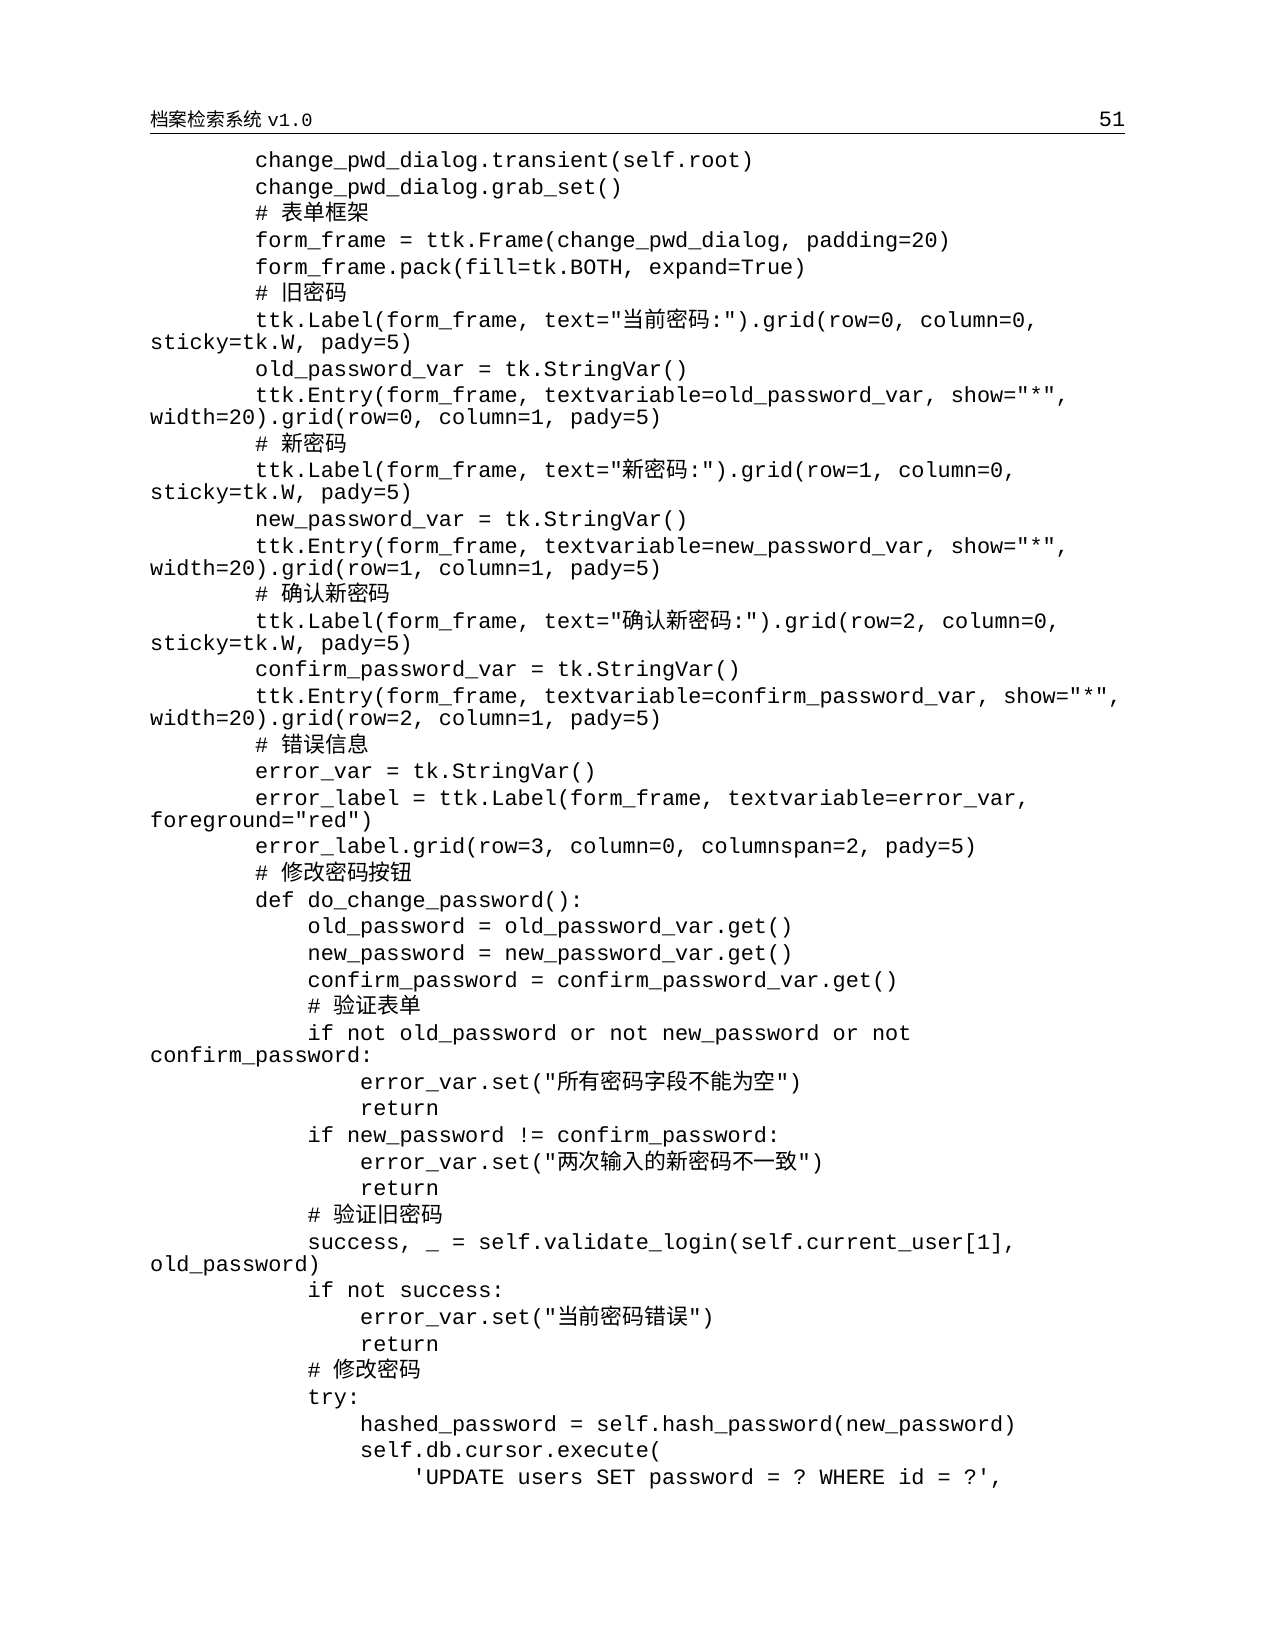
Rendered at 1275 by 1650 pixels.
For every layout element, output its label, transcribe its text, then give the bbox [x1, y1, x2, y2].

text old_password = old_password_var.get() [150, 916, 1125, 938]
text change_pwd_dialog.grab_set() [150, 177, 1125, 198]
text ttk.Entry(form_frame, textvariable=new_password_var, show="*", width=20).grid(row=1, column=1, pady=5) [150, 536, 1125, 579]
text error_label.grid(row=3, column=0, columnspan=2, pady=5) [150, 836, 1125, 858]
text old_password_var = tk.StringVar() [150, 358, 1125, 380]
text # 验证表单 [150, 996, 1125, 1018]
text ttk.Label(form_frame, text="新密码:").grid(row=1, column=0, sticky=tk.W, pady=5) [150, 460, 1125, 504]
text success, _ = self.validate_login(self.current_user[1], old_password) [150, 1232, 1125, 1275]
text self.db.cursor.execute( [150, 1440, 1125, 1462]
text error_var = tk.StringVar() [150, 761, 1125, 783]
text # 表单框架 [150, 203, 1125, 225]
text # 旧密码 [150, 283, 1125, 305]
text # 修改密码 [150, 1360, 1125, 1382]
text return [150, 1098, 1125, 1120]
text new_password = new_password_var.get() [150, 943, 1125, 965]
text confirm_password = confirm_password_var.get() [150, 970, 1125, 992]
text error_label = ttk.Label(form_frame, textvariable=error_var, foreground="red") [150, 788, 1125, 832]
text try: [150, 1387, 1125, 1409]
text ttk.Entry(form_frame, textvariable=confirm_password_var, show="*", width=20).grid(row=2, column=1, pady=5) [150, 686, 1125, 730]
text if new_password != confirm_password: [150, 1125, 1125, 1147]
text confirm_password_var = tk.StringVar() [150, 659, 1125, 681]
text if not success: [150, 1280, 1125, 1302]
text def do_change_password(): [150, 890, 1125, 912]
text ttk.Label(form_frame, text="当前密码:").grid(row=0, column=0, sticky=tk.W, pady=5) [150, 310, 1125, 354]
text hashed_password = self.hash_password(new_password) [150, 1413, 1125, 1435]
text if not old_password or not new_password or not confirm_password: [150, 1023, 1125, 1067]
text # 新密码 [150, 434, 1125, 456]
text error_var.set("所有密码字段不能为空") [150, 1072, 1125, 1093]
text new_password_var = tk.StringVar() [150, 509, 1125, 531]
text # 确认新密码 [150, 584, 1125, 606]
text # 修改密码按钮 [150, 863, 1125, 885]
text change_pwd_dialog.transient(self.root) [150, 150, 1125, 172]
text error_var.set("当前密码错误") [150, 1307, 1125, 1329]
text return [150, 1333, 1125, 1355]
text form_frame.pack(fill=tk.BOTH, expand=True) [150, 257, 1125, 278]
text # 错误信息 [150, 734, 1125, 756]
text 'UPDATE users SET password = ? WHERE id = ?', [150, 1467, 1125, 1489]
text ttk.Label(form_frame, text="确认新密码:").grid(row=2, column=0, sticky=tk.W, pady=5) [150, 611, 1125, 654]
text ttk.Entry(form_frame, textvariable=old_password_var, show="*", width=20).grid(row=0, column=1, pady=5) [150, 385, 1125, 429]
text form_frame = ttk.Frame(change_pwd_dialog, padding=20) [150, 230, 1125, 252]
text return [150, 1178, 1125, 1200]
text # 验证旧密码 [150, 1205, 1125, 1227]
text error_var.set("两次输入的新密码不一致") [150, 1152, 1125, 1173]
